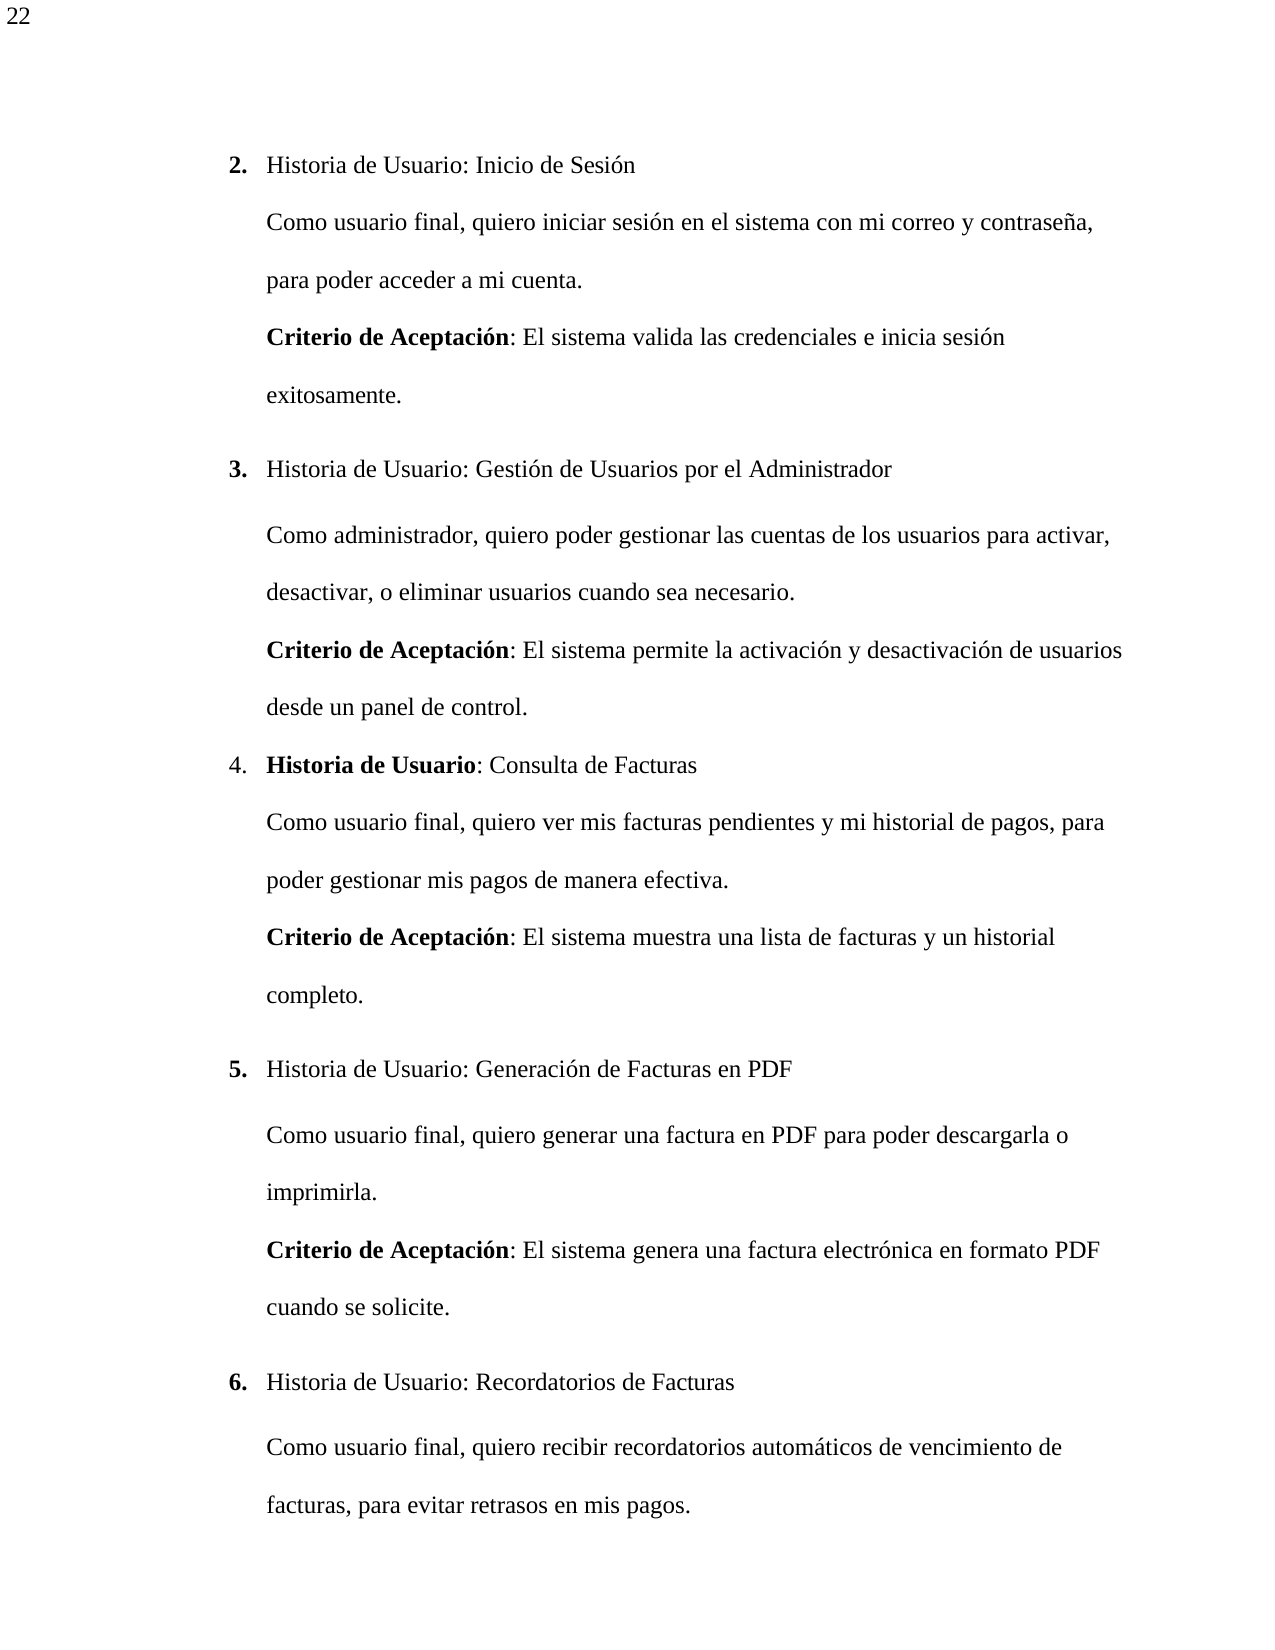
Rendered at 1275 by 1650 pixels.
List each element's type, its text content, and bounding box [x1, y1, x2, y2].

text Criterio de Aceptación: El sistema genera una factura electrónica en formato PDF cuando se solicite. [266, 1235, 1125, 1321]
subtitle Historia de Usuario: Recordatorios de Facturas [229, 1367, 1167, 1395]
text Como usuario final, quiero recibir recordatorios automáticos de vencimiento de facturas, para evitar retrasos en mis pagos. [266, 1432, 1125, 1519]
text Como usuario final, quiero ver mis facturas pendientes y mi historial de pagos, para poder gestionar mis pagos de manera efectiva. [266, 807, 1125, 894]
subtitle Historia de Usuario: Inicio de Sesión [229, 150, 1167, 179]
text Criterio de Aceptación: El sistema muestra una lista de facturas y un historial completo. [266, 922, 1125, 1009]
text Como administrador, quiero poder gestionar las cuentas de los usuarios para activar, desactivar, o eliminar usuarios cuando sea necesario. [266, 520, 1167, 606]
text Criterio de Aceptación: El sistema permite la activación y desactivación de usuarios desde un panel de control. [266, 635, 1167, 721]
subtitle Historia de Usuario: Gestión de Usuarios por el Administrador [229, 454, 1167, 483]
text Criterio de Aceptación: El sistema valida las credenciales e inicia sesión exitosamente. [266, 322, 1125, 409]
list Historia de Usuario: Consulta de Facturas [229, 750, 1167, 779]
subtitle Historia de Usuario: Generación de Facturas en PDF [229, 1054, 1167, 1083]
text Como usuario final, quiero iniciar sesión en el sistema con mi correo y contraseña, para poder acceder a mi cuenta. [266, 207, 1124, 294]
text Como usuario final, quiero generar una factura en PDF para poder descargarla o imprimirla. [266, 1120, 1124, 1206]
